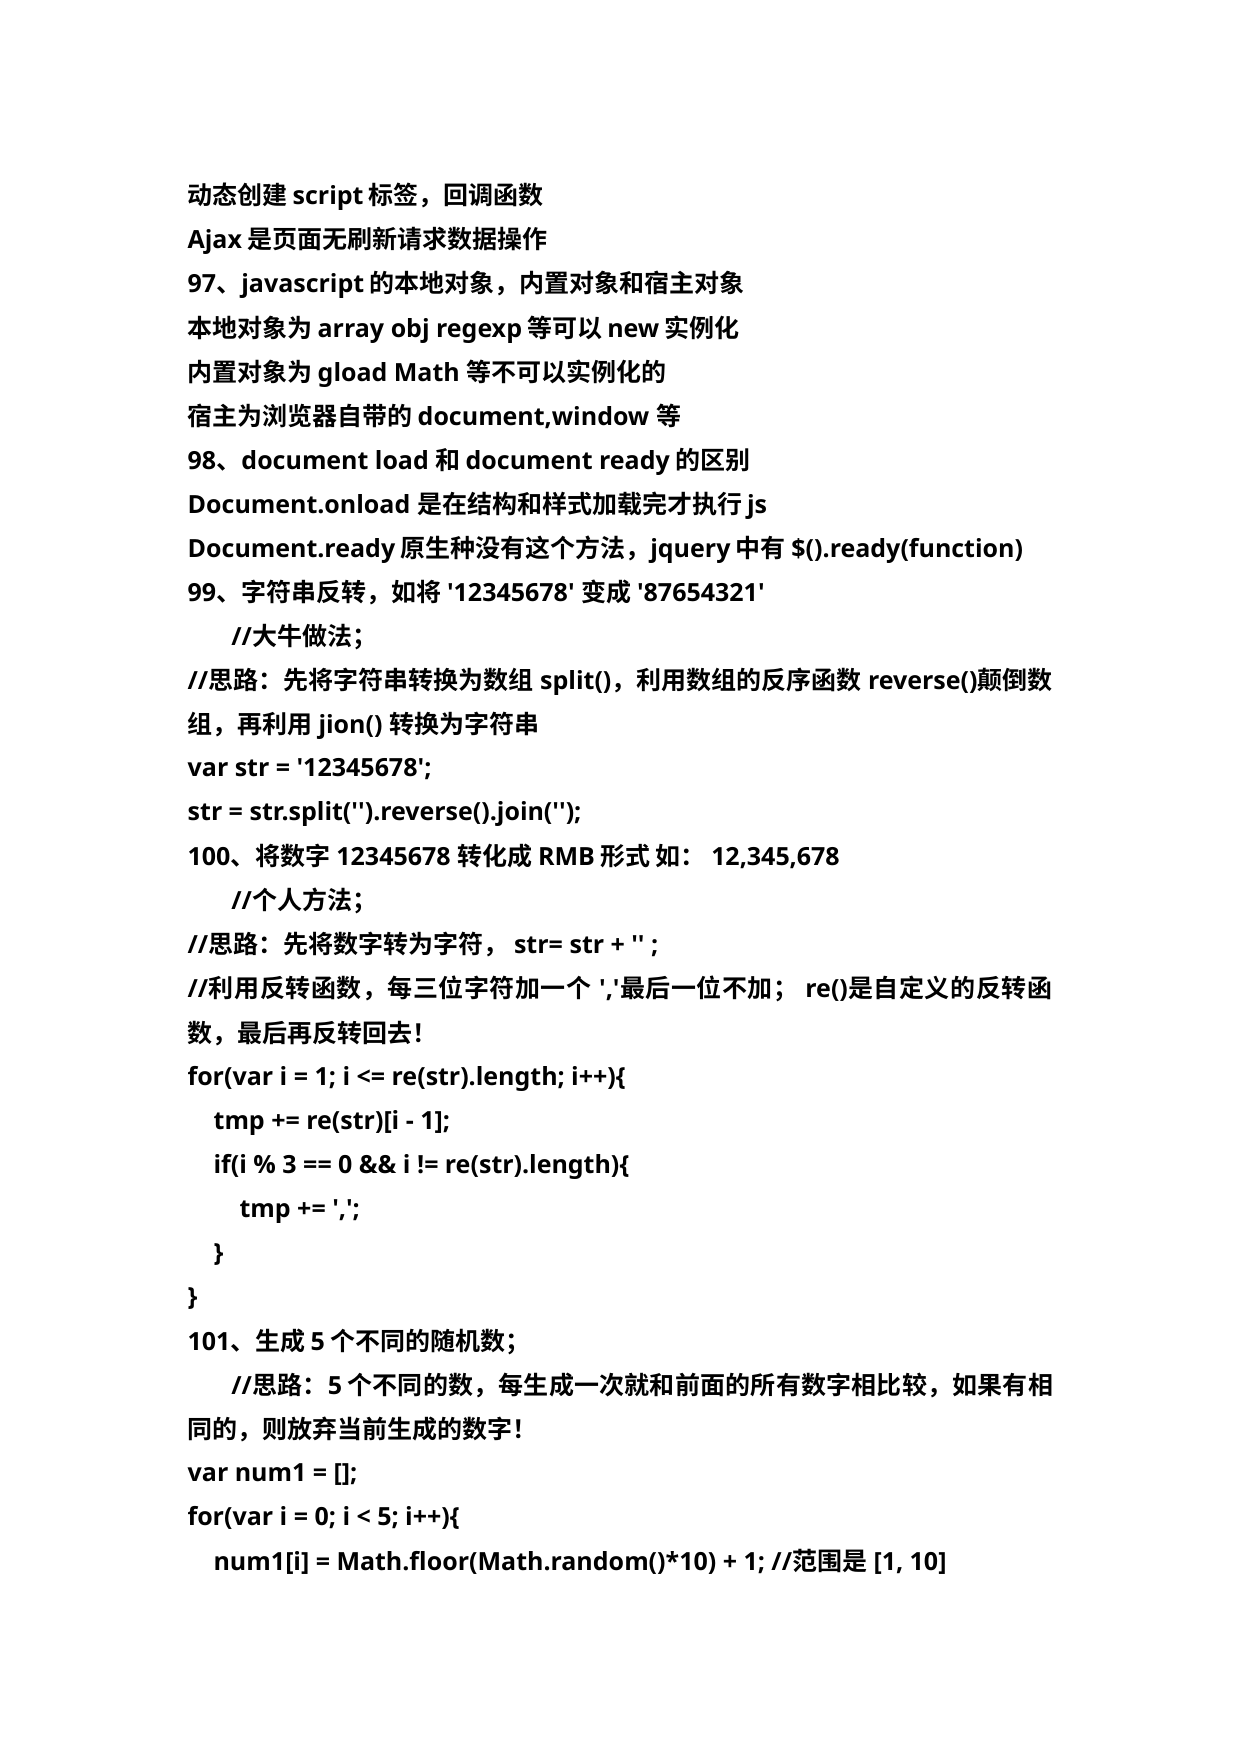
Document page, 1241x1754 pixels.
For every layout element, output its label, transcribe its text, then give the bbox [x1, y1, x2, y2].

text } [187, 1273, 1053, 1318]
text tmp += re(str)[i - 1]; [187, 1097, 1053, 1141]
text 99、字符串反转，如将 '12345678' 变成 '87654321' [187, 568, 1053, 613]
text 宿主为浏览器自带的document,window 等 [187, 392, 1053, 436]
text for(var i = 0; i < 5; i++){ [187, 1494, 1053, 1538]
text //思路：先将数字转为字符， str= str + '' ; [187, 921, 1053, 965]
text 内置对象为gload Math 等不可以实例化的 [187, 348, 1053, 392]
text 101、生成5个不同的随机数； [187, 1318, 1053, 1362]
text //思路：先将字符串转换为数组 split()，利用数组的反序函数 reverse()颠倒数组，再利用 jion() 转换为字符串 [187, 657, 1053, 745]
text Document.ready原生种没有这个方法，jquery中有 $().ready(function) [187, 524, 1053, 568]
text for(var i = 1; i <= re(str).length; i++){ [187, 1053, 1053, 1097]
text 本地对象为array obj regexp等可以new实例化 [187, 304, 1053, 348]
text str = str.split('').reverse().join(''); [187, 789, 1053, 833]
text 97、javascript的本地对象，内置对象和宿主对象 [187, 260, 1053, 304]
text tmp += ','; [187, 1185, 1053, 1229]
text Document.onload 是在结构和样式加载完才执行js [187, 480, 1053, 524]
text //思路：5个不同的数，每生成一次就和前面的所有数字相比较，如果有相同的，则放弃当前生成的数字！ [187, 1362, 1053, 1450]
text 98、document load 和document ready的区别 [187, 436, 1053, 480]
text //个人方法； [187, 877, 1053, 921]
text if(i % 3 == 0 && i != re(str).length){ [187, 1141, 1053, 1185]
text 动态创建script标签，回调函数 [187, 172, 1053, 216]
text 100、将数字 12345678 转化成 RMB形式 如： 12,345,678 [187, 833, 1053, 877]
text //利用反转函数，每三位字符加一个 ','最后一位不加； re()是自定义的反转函数，最后再反转回去！ [187, 965, 1053, 1053]
text //大牛做法； [187, 613, 1053, 657]
text num1[i] = Math.floor(Math.random()*10) + 1; //范围是 [1, 10] [187, 1538, 1053, 1582]
text } [187, 1229, 1053, 1273]
text Ajax是页面无刷新请求数据操作 [187, 216, 1053, 260]
text var num1 = []; [187, 1450, 1053, 1494]
text var str = '12345678'; [187, 745, 1053, 789]
